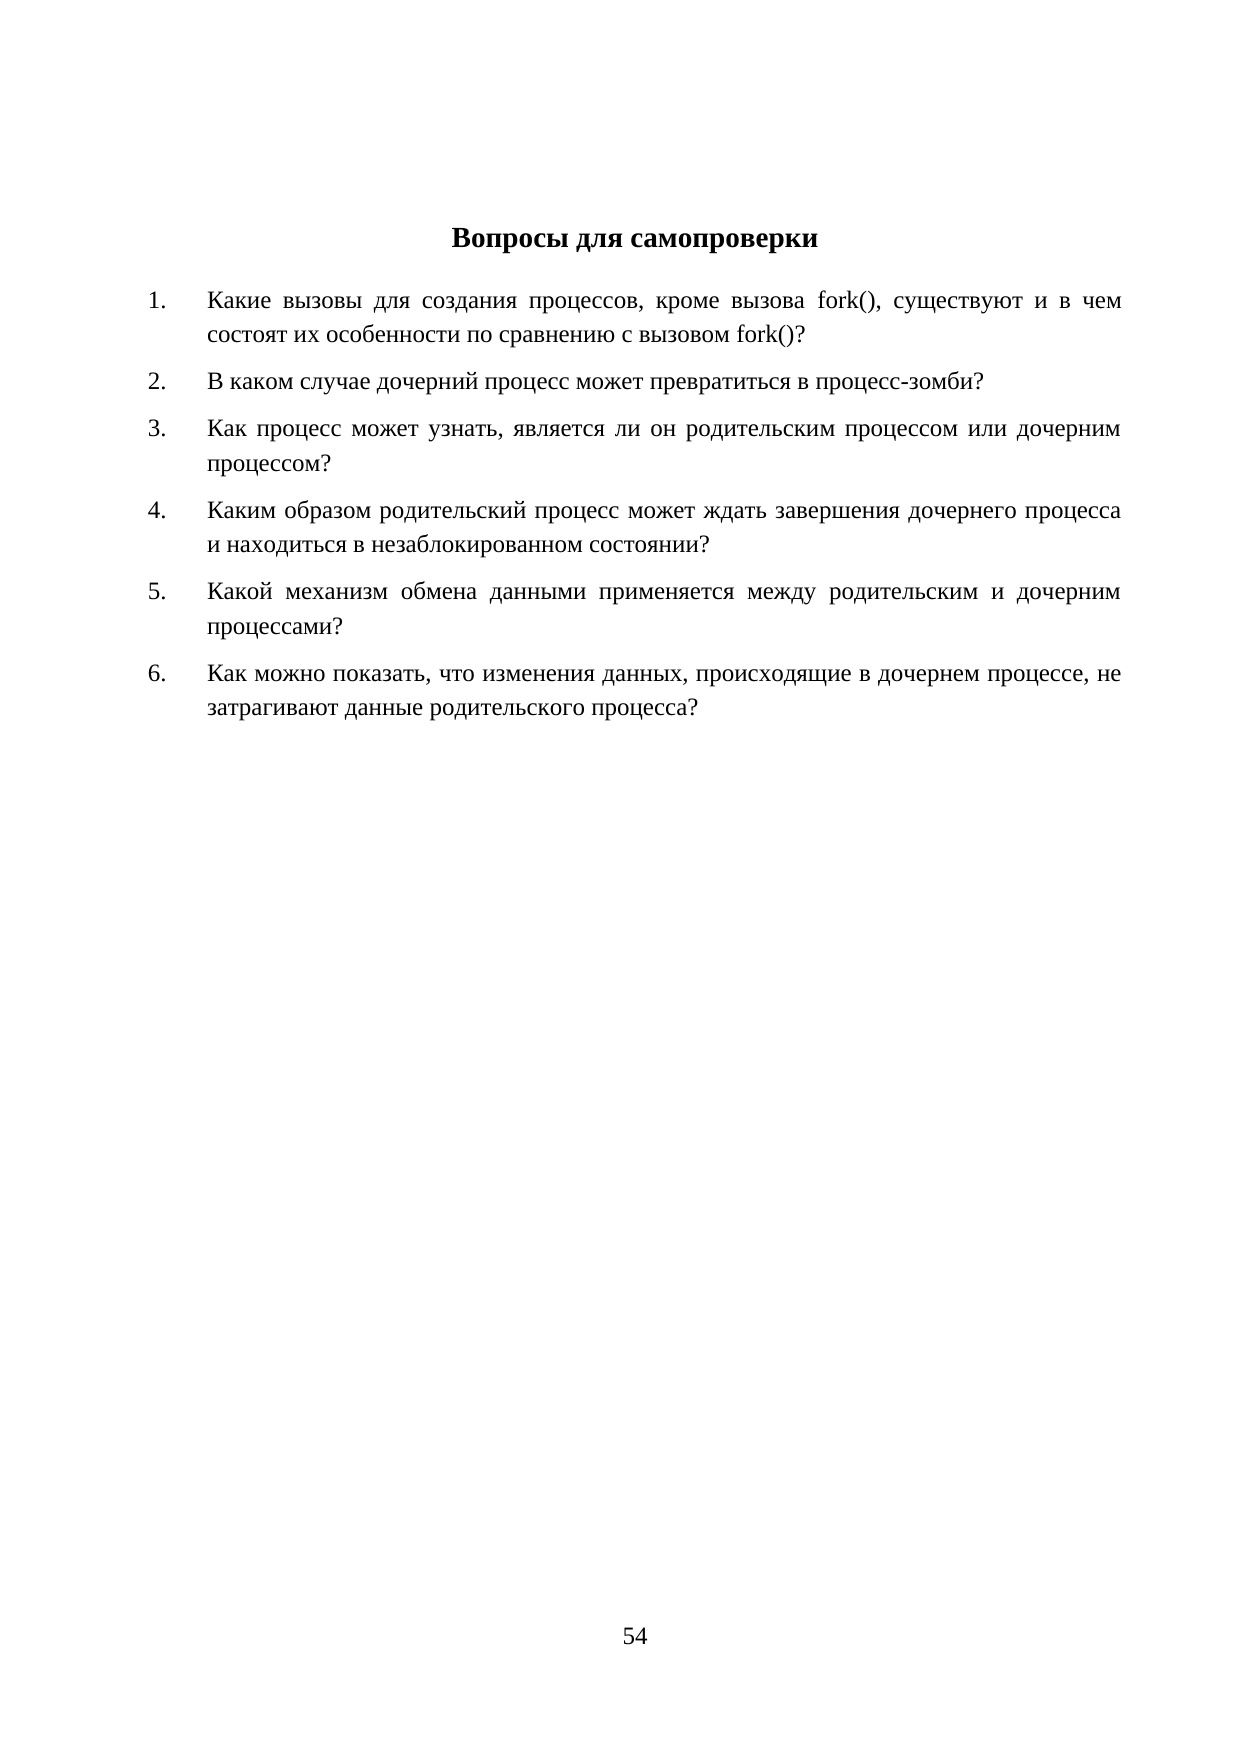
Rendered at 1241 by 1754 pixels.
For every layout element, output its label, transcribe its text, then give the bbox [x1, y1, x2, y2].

list Как процесс может узнать, является ли он родительским процессом или дочерним процессом? [148, 413, 1122, 477]
list Каким образом родительский процесс может ждать завершения дочернего процесса и находиться в незаблокированном состоянии? [148, 495, 1122, 558]
list Как можно показать, что изменения данных, происходящие в дочернем процессе, не затрагивают данные родительского процесса? [148, 658, 1122, 721]
text Вопросы для самопроверки [148, 220, 1122, 253]
list В каком случае дочерний процесс может превратиться в процесс-зомби? [148, 366, 1122, 395]
list Какие вызовы для создания процессов, кроме вызова fork(), существуют и в чем состоят их особенности по сравнению с вызовом fork()? [148, 285, 1122, 348]
list Какой механизм обмена данными применяется между родительским и дочерним процессами? [148, 576, 1122, 639]
